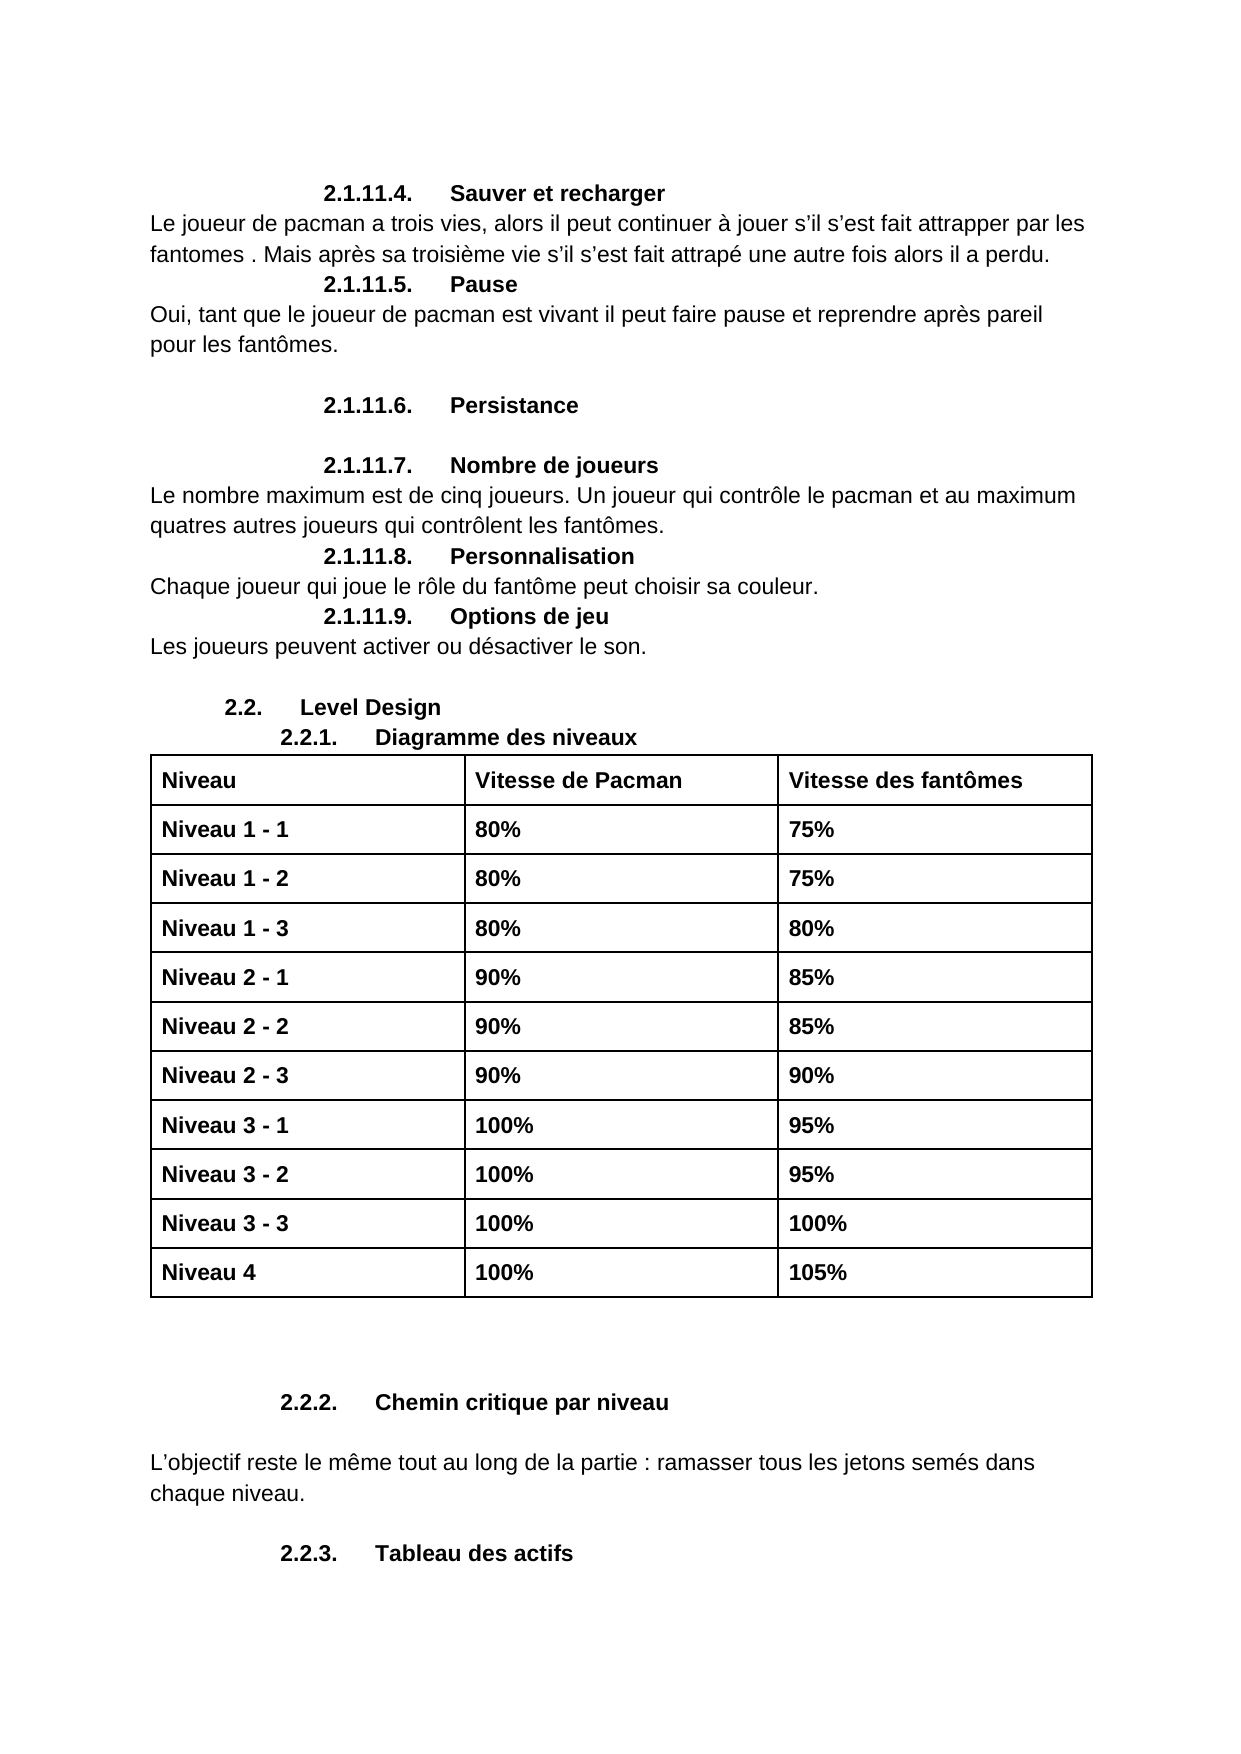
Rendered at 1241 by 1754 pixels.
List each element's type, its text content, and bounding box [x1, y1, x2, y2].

table_cell 80% [466, 806, 777, 853]
list Tableau des actifs [337, 1540, 1090, 1566]
text Chaque joueur qui joue le rôle du fantôme peut choisir sa couleur. [150, 573, 1090, 599]
table_cell Niveau 3 - 3 [152, 1200, 464, 1247]
table_cell Niveau 2 - 3 [152, 1052, 464, 1099]
table_cell 90% [779, 1052, 1091, 1099]
list Diagramme des niveaux [337, 724, 1090, 750]
table_cell 85% [779, 1003, 1091, 1050]
table_cell 100% [466, 1150, 777, 1198]
table_cell 90% [466, 953, 777, 1001]
table_cell Niveau 1 - 3 [152, 904, 464, 951]
table_header Niveau [152, 756, 464, 803]
table_cell Niveau 3 - 2 [152, 1150, 464, 1198]
text Le nombre maximum est de cinq joueurs. Un joueur qui contrôle le pacman et au maximum quatres autres joueurs qui contrôlent les fantômes. [150, 482, 1090, 539]
table_cell 100% [466, 1101, 777, 1148]
table_cell 95% [779, 1150, 1091, 1198]
text Oui, tant que le joueur de pacman est vivant il peut faire pause et reprendre après pareil pour les fantômes. [150, 301, 1090, 358]
table_cell Niveau 2 - 1 [152, 953, 464, 1001]
table_cell 80% [779, 904, 1091, 951]
table_cell Niveau 1 - 2 [152, 855, 464, 902]
table_cell 85% [779, 953, 1091, 1001]
text L’objectif reste le même tout au long de la partie : ramasser tous les jetons semés dans chaque niveau. [150, 1449, 1090, 1506]
table_cell 105% [779, 1249, 1091, 1296]
table_cell 100% [466, 1200, 777, 1247]
text Les joueurs peuvent activer ou désactiver le son. [150, 633, 1090, 660]
list Pause [412, 271, 1090, 297]
list Personnalisation [412, 543, 1090, 569]
table_cell 90% [466, 1052, 777, 1099]
table_cell 95% [779, 1101, 1091, 1148]
table_cell 75% [779, 806, 1091, 853]
table_cell 80% [466, 904, 777, 951]
table_cell 100% [779, 1200, 1091, 1247]
table_cell Niveau 1 - 1 [152, 806, 464, 853]
list Level Design [262, 694, 1090, 720]
list Options de jeu [412, 603, 1090, 629]
list Sauver et recharger [412, 180, 1090, 207]
table_cell Niveau 2 - 2 [152, 1003, 464, 1050]
table_cell 80% [466, 855, 777, 902]
list Chemin critique par niveau [337, 1389, 1090, 1415]
list Persistance [412, 392, 1090, 418]
table_cell Niveau 3 - 1 [152, 1101, 464, 1148]
table_cell 100% [466, 1249, 777, 1296]
list Nombre de joueurs [412, 452, 1090, 478]
table_header Vitesse des fantômes [779, 756, 1091, 803]
table_cell Niveau 4 [152, 1249, 464, 1296]
text Le joueur de pacman a trois vies, alors il peut continuer à jouer s’il s’est fait attrapper par les fantomes . Mais après sa troisième vie s’il s’est fait attrapé une autre fois alors il a perdu. [150, 210, 1090, 267]
table_cell 90% [466, 1003, 777, 1050]
table_header Vitesse de Pacman [466, 756, 777, 803]
table_cell 75% [779, 855, 1091, 902]
